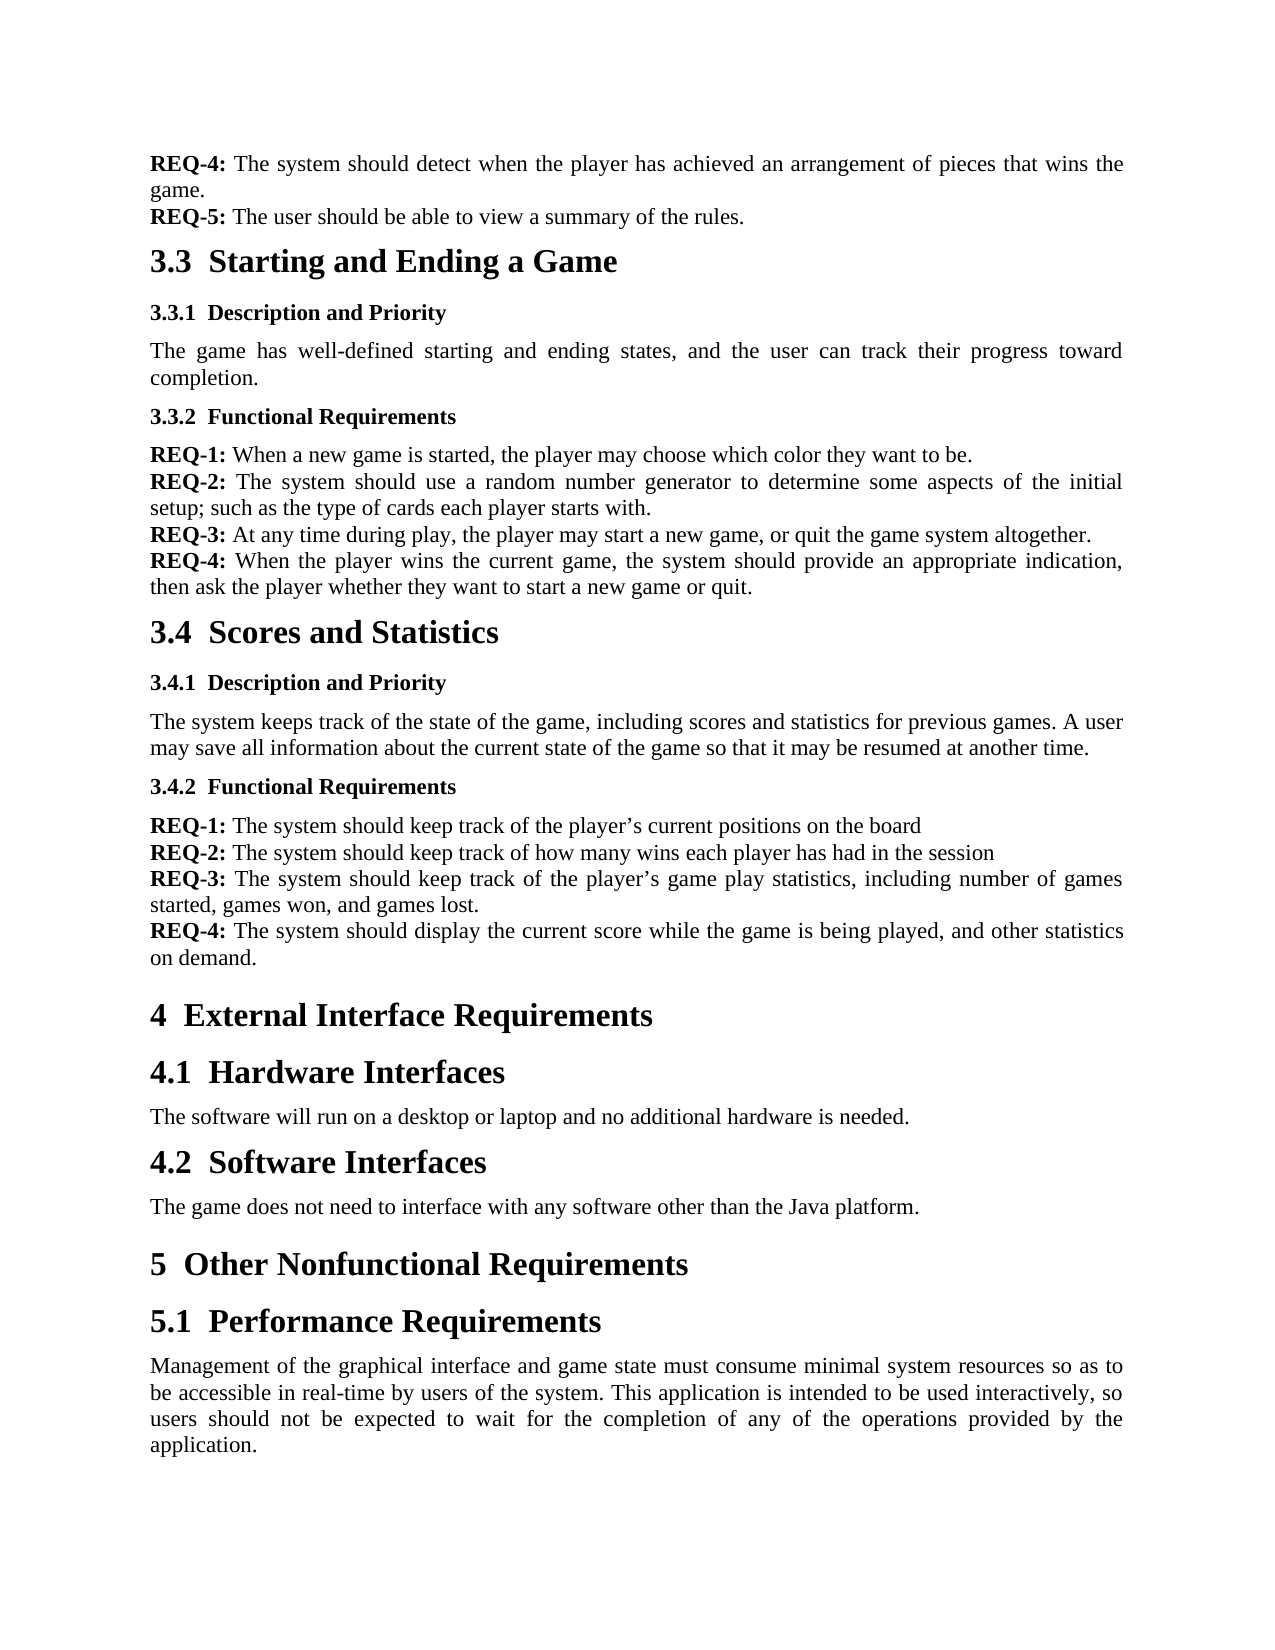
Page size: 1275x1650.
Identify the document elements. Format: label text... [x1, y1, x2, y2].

text 3.4 Scores and Statistics [150, 612, 1125, 651]
text REQ-1: The system should keep track of the player’s current positions on the board [150, 812, 1125, 838]
text 5.1 Performance Requirements [150, 1301, 1125, 1340]
text 5 Other Nonfunctional Requirements [150, 1244, 1125, 1283]
text REQ-4: When the player wins the current game, the system should provide an appropriate indication, then ask the player whether they want to start a new game or quit. [150, 547, 1125, 600]
text The software will run on a desktop or laptop and no additional hardware is needed. [150, 1103, 1125, 1129]
text REQ-3: At any time during play, the player may start a new game, or quit the game system altogether. [150, 521, 1125, 547]
text REQ-2: The system should use a random number generator to determine some aspects of the initial setup; such as the type of cards each player starts with. [150, 468, 1125, 521]
text The game has well-defined starting and ending states, and the user can track their progress toward completion. [150, 337, 1125, 390]
text The system keeps track of the state of the game, including scores and statistics for previous games. A user may save all information about the current state of the game so that it may be resumed at another time. [150, 708, 1125, 761]
text 3.4.1 Description and Priority [150, 669, 1125, 696]
text 3.4.2 Functional Requirements [150, 773, 1125, 800]
text 3.3 Starting and Ending a Game [150, 242, 1125, 280]
text 4.1 Hardware Interfaces [150, 1052, 1125, 1091]
text 4.2 Software Interfaces [150, 1142, 1125, 1180]
text REQ-1: When a new game is started, the player may choose which color they want to be. [150, 442, 1125, 468]
text The game does not need to interface with any software other than the Java platform. [150, 1193, 1125, 1219]
text Management of the graphical interface and game state must consume minimal system resources so as to be accessible in real-time by users of the system. This application is intended to be used interactively, so users should not be expected to wait for the completion of any of the operations provided by the application. [150, 1352, 1125, 1458]
text REQ-5: The user should be able to view a summary of the rules. [150, 203, 1125, 229]
text 3.3.1 Description and Priority [150, 299, 1125, 325]
text REQ-4: The system should display the current score while the game is being played, and other statistics on demand. [150, 918, 1125, 970]
text 4 External Interface Requirements [150, 995, 1125, 1034]
text REQ-3: The system should keep track of the player’s game play statistics, including number of games started, games won, and games lost. [150, 865, 1125, 918]
text REQ-4: The system should detect when the player has achieved an arrangement of pieces that wins the game. [150, 150, 1125, 203]
text REQ-2: The system should keep track of how many wins each player has had in the session [150, 838, 1125, 865]
text 3.3.2 Functional Requirements [150, 403, 1125, 429]
